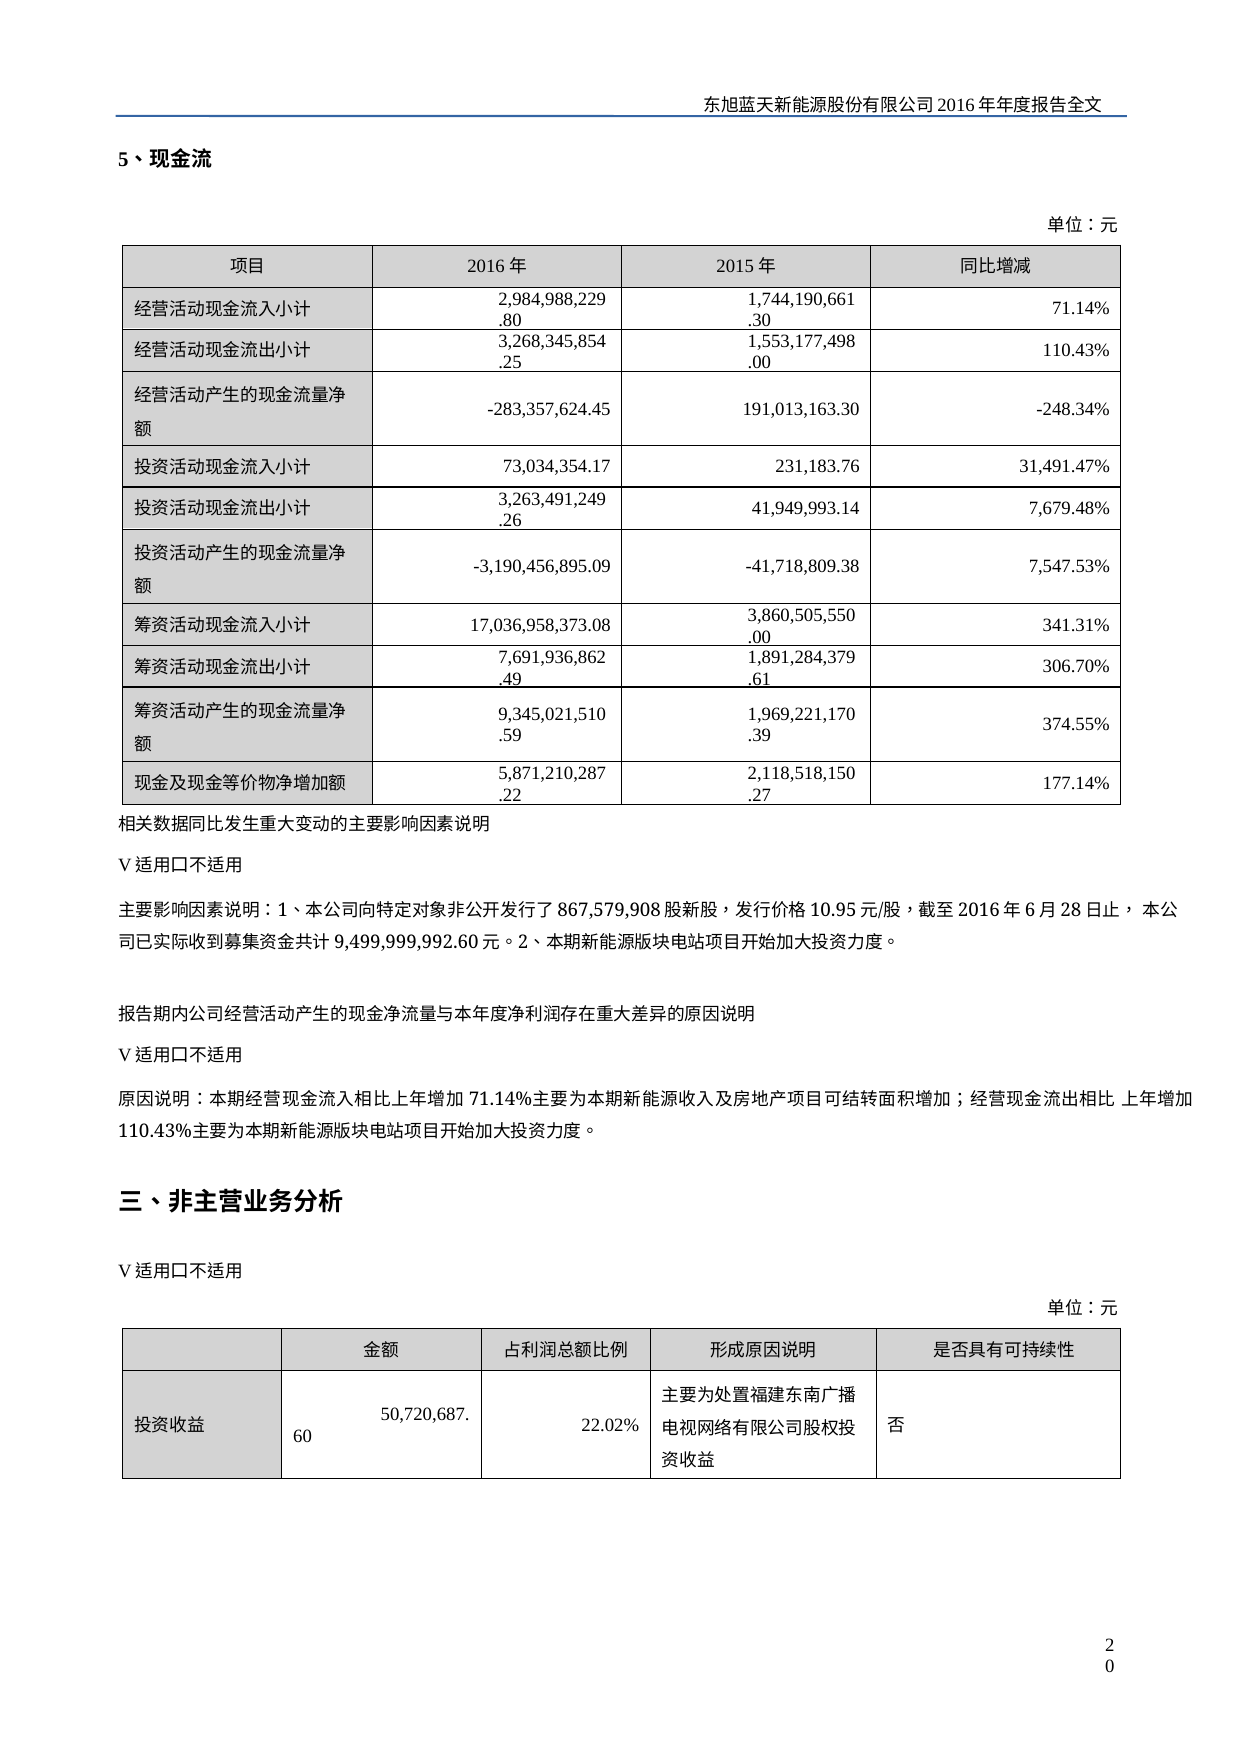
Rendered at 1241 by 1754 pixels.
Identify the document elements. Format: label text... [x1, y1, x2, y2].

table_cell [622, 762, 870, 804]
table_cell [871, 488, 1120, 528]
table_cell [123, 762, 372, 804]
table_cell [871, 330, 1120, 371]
text 主要影响因素说明：1、本公司向特定对象非公开发行了867,579,908股新股，发行价格10.95元/股，截至2016年6月28日止， 本公司已实际收到募集资金共计9,499,999,992.60元。2、本期新能源版块电站项目开始加大投资力度。 [118, 890, 1194, 955]
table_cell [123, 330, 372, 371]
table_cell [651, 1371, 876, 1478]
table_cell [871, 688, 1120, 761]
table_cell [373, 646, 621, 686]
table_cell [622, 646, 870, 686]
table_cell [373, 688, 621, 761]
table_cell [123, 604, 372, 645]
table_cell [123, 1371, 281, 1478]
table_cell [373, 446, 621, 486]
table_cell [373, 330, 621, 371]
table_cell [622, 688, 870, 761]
text 单位：元 [1047, 1295, 1194, 1319]
text 原因说明：本期经营现金流入相比上年增加71.14%主要为本期新能源收入及房地产项目可结转面积增加；经营现金流出相比 上年增加110.43%主要为本期新能源版块电站项目开始加大投资力度。 [118, 1080, 1194, 1144]
text V适用口不适用 [49, 1041, 1194, 1067]
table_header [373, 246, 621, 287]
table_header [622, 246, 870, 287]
text V适用口不适用 [118, 1257, 1194, 1282]
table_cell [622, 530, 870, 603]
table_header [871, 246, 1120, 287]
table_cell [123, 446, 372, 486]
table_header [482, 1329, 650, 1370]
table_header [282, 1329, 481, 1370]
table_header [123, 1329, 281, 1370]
text 单位：元 [1047, 212, 1194, 236]
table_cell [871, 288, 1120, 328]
text 报告期内公司经营活动产生的现金净流量与本年度净利润存在重大差异的原因说明 [49, 994, 1194, 1027]
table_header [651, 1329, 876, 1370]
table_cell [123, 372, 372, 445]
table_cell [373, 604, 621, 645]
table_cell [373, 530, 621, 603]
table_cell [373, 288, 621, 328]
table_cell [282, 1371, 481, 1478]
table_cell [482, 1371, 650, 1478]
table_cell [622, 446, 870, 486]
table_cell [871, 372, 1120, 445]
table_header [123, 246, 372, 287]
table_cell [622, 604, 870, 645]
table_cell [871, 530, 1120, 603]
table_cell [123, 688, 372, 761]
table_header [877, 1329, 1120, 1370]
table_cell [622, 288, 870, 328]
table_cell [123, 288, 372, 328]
text 相关数据同比发生重大变动的主要影响因素说明 [49, 805, 1194, 837]
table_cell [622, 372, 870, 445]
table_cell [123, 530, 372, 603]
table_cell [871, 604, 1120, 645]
text 5、现金流 [49, 144, 1194, 172]
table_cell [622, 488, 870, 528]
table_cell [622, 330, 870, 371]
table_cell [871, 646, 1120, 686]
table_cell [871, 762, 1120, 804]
text V适用口不适用 [49, 852, 1194, 877]
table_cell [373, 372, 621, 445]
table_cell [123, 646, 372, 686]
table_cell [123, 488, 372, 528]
text 三、非主营业务分析 [118, 1183, 1194, 1217]
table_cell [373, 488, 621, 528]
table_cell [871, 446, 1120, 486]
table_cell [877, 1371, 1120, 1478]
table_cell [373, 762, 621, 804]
